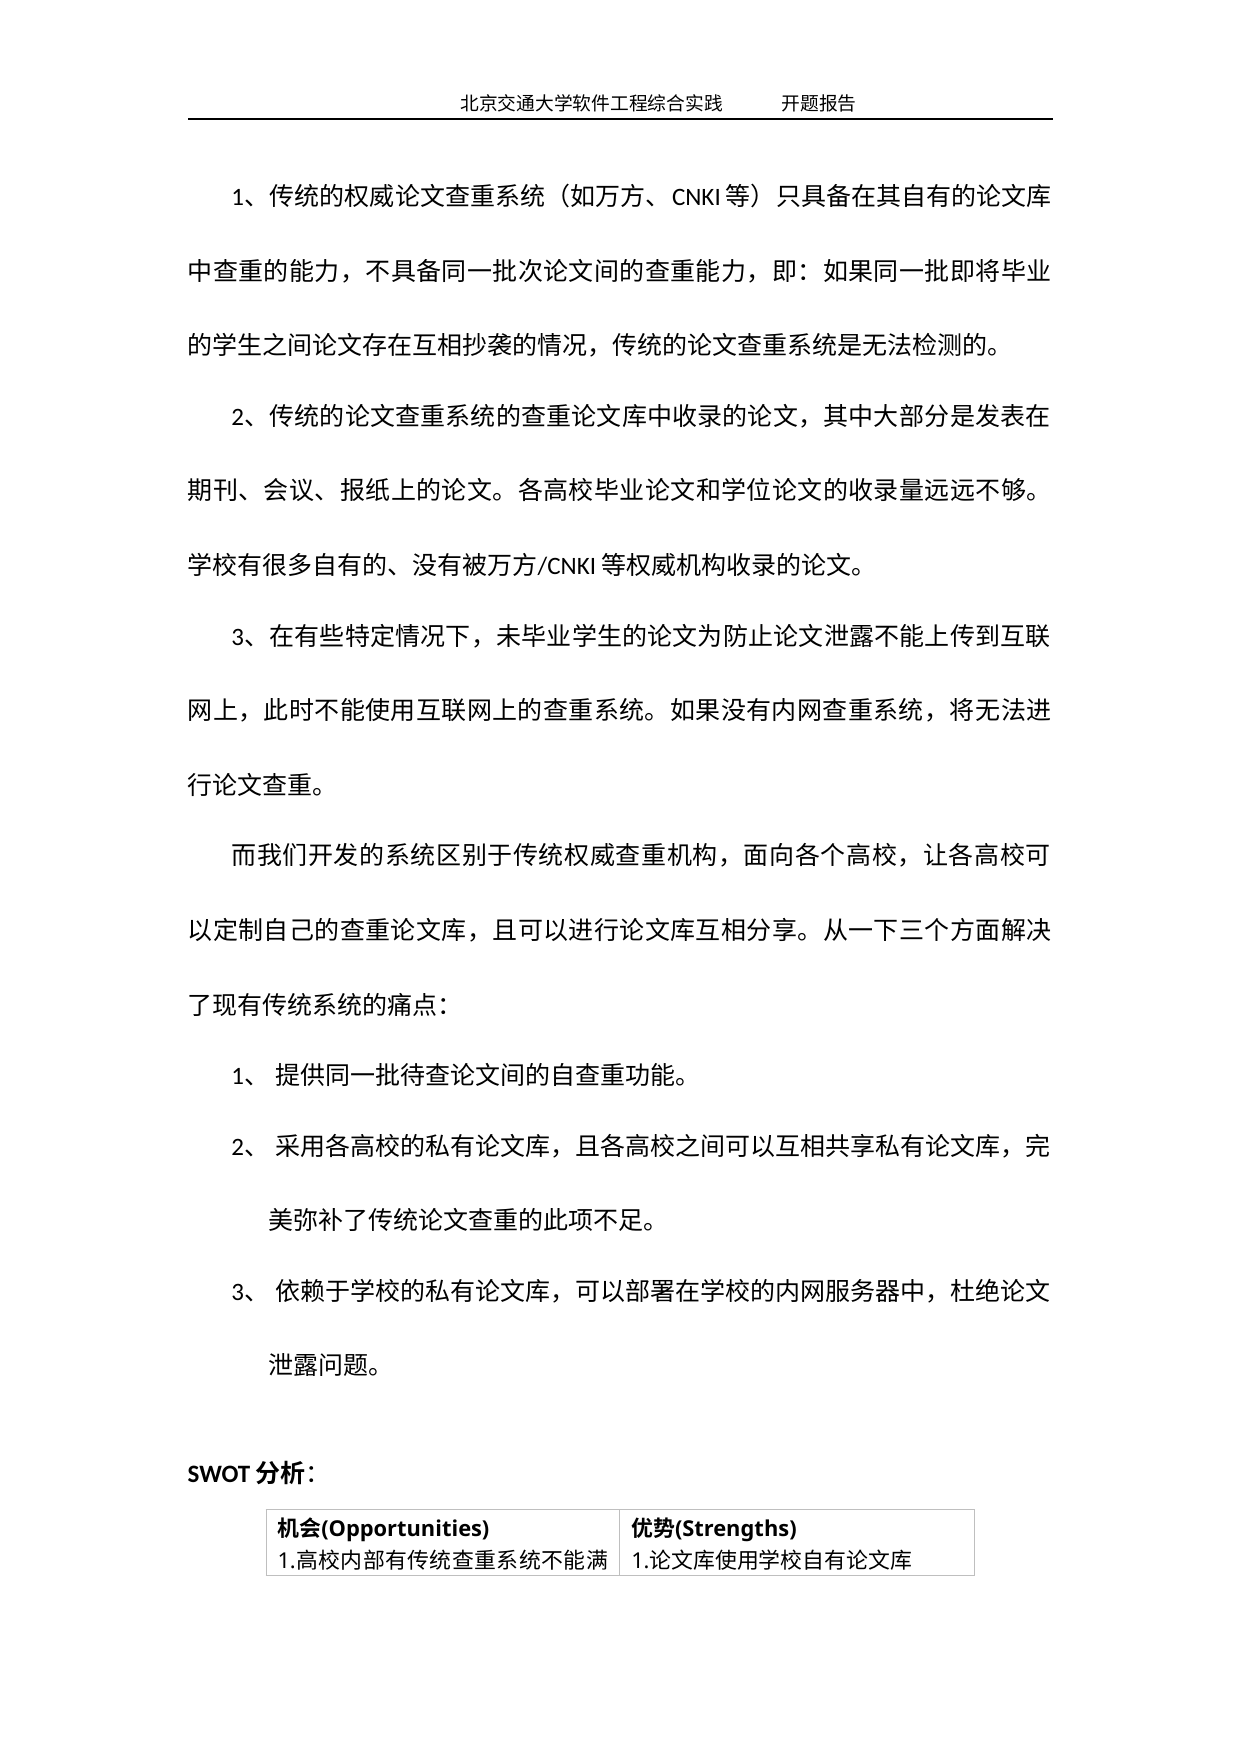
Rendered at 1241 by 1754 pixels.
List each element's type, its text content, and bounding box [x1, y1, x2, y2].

text 1、传统的权威论文查重系统（如万方、CNKI等）只具备在其自有的论文库中查重的能力，不具备同一批次论文间的查重能力，即：如果同一批即将毕业的学生之间论文存在互相抄袭的情况，传统的论文查重系统是无法检测的。 [187, 162, 1053, 376]
text SWOT分析： [187, 1439, 1053, 1504]
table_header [267, 1510, 619, 1575]
list 提供同一批待查论文间的自查重功能。 [231, 1041, 1053, 1106]
text 3、在有些特定情况下，未毕业学生的论文为防止论文泄露不能上传到互联网上，此时不能使用互联网上的查重系统。如果没有内网查重系统，将无法进行论文查重。 [187, 602, 1053, 816]
text 2、传统的论文查重系统的查重论文库中收录的论文，其中大部分是发表在期刊、会议、报纸上的论文。各高校毕业论文和学位论文的收录量远远不够。学校有很多自有的、没有被万方/CNKI等权威机构收录的论文。 [187, 382, 1053, 596]
list 依赖于学校的私有论文库，可以部署在学校的内网服务器中，杜绝论文泄露问题。 [231, 1257, 1053, 1396]
text 而我们开发的系统区别于传统权威查重机构，面向各个高校，让各高校可以定制自己的查重论文库，且可以进行论文库互相分享。从一下三个方面解决了现有传统系统的痛点： [187, 821, 1053, 1036]
list 采用各高校的私有论文库，且各高校之间可以互相共享私有论文库，完美弥补了传统论文查重的此项不足。 [231, 1112, 1053, 1251]
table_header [620, 1510, 974, 1575]
